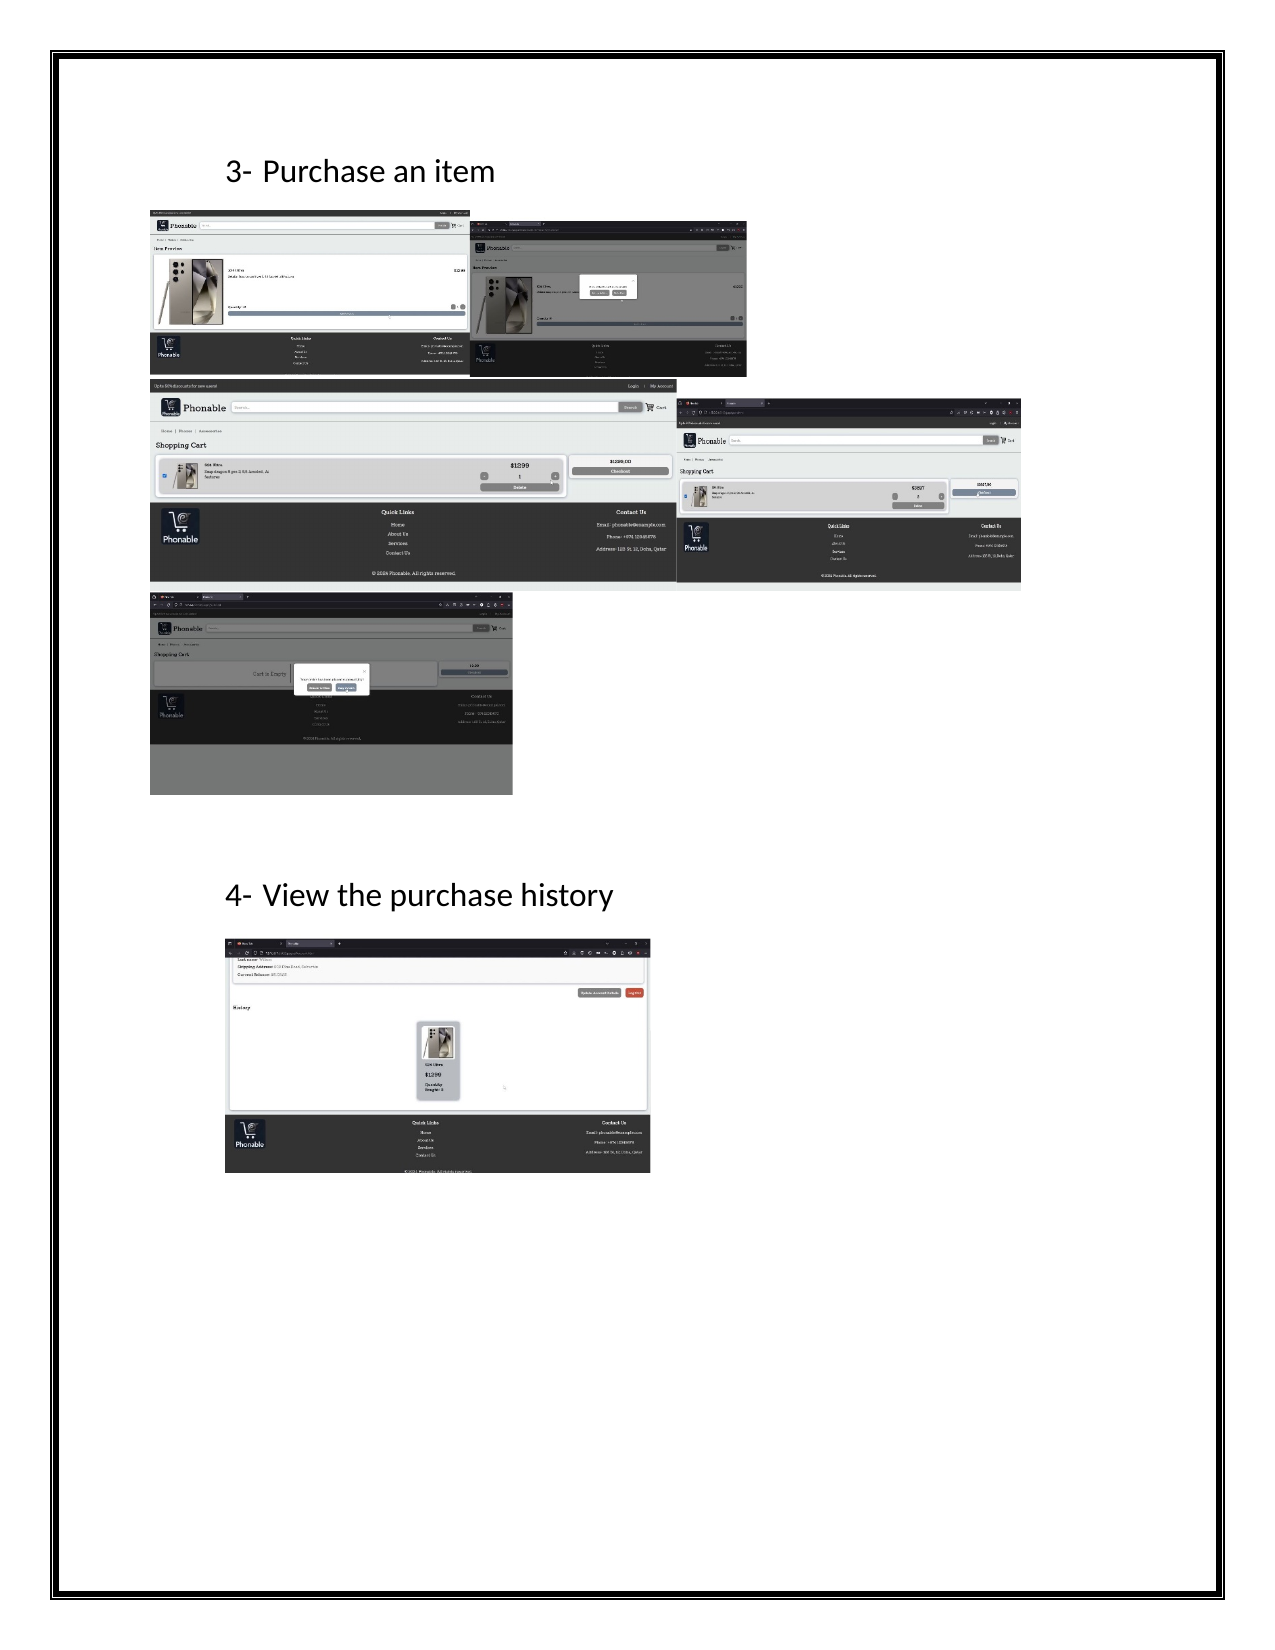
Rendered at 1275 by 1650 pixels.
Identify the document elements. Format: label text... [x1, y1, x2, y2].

picture [150, 379, 1021, 591]
list View the purchase history [225, 874, 1125, 914]
picture [225, 934, 651, 1173]
picture [150, 592, 513, 795]
picture [150, 210, 747, 377]
list Purchase an item [225, 150, 1125, 191]
